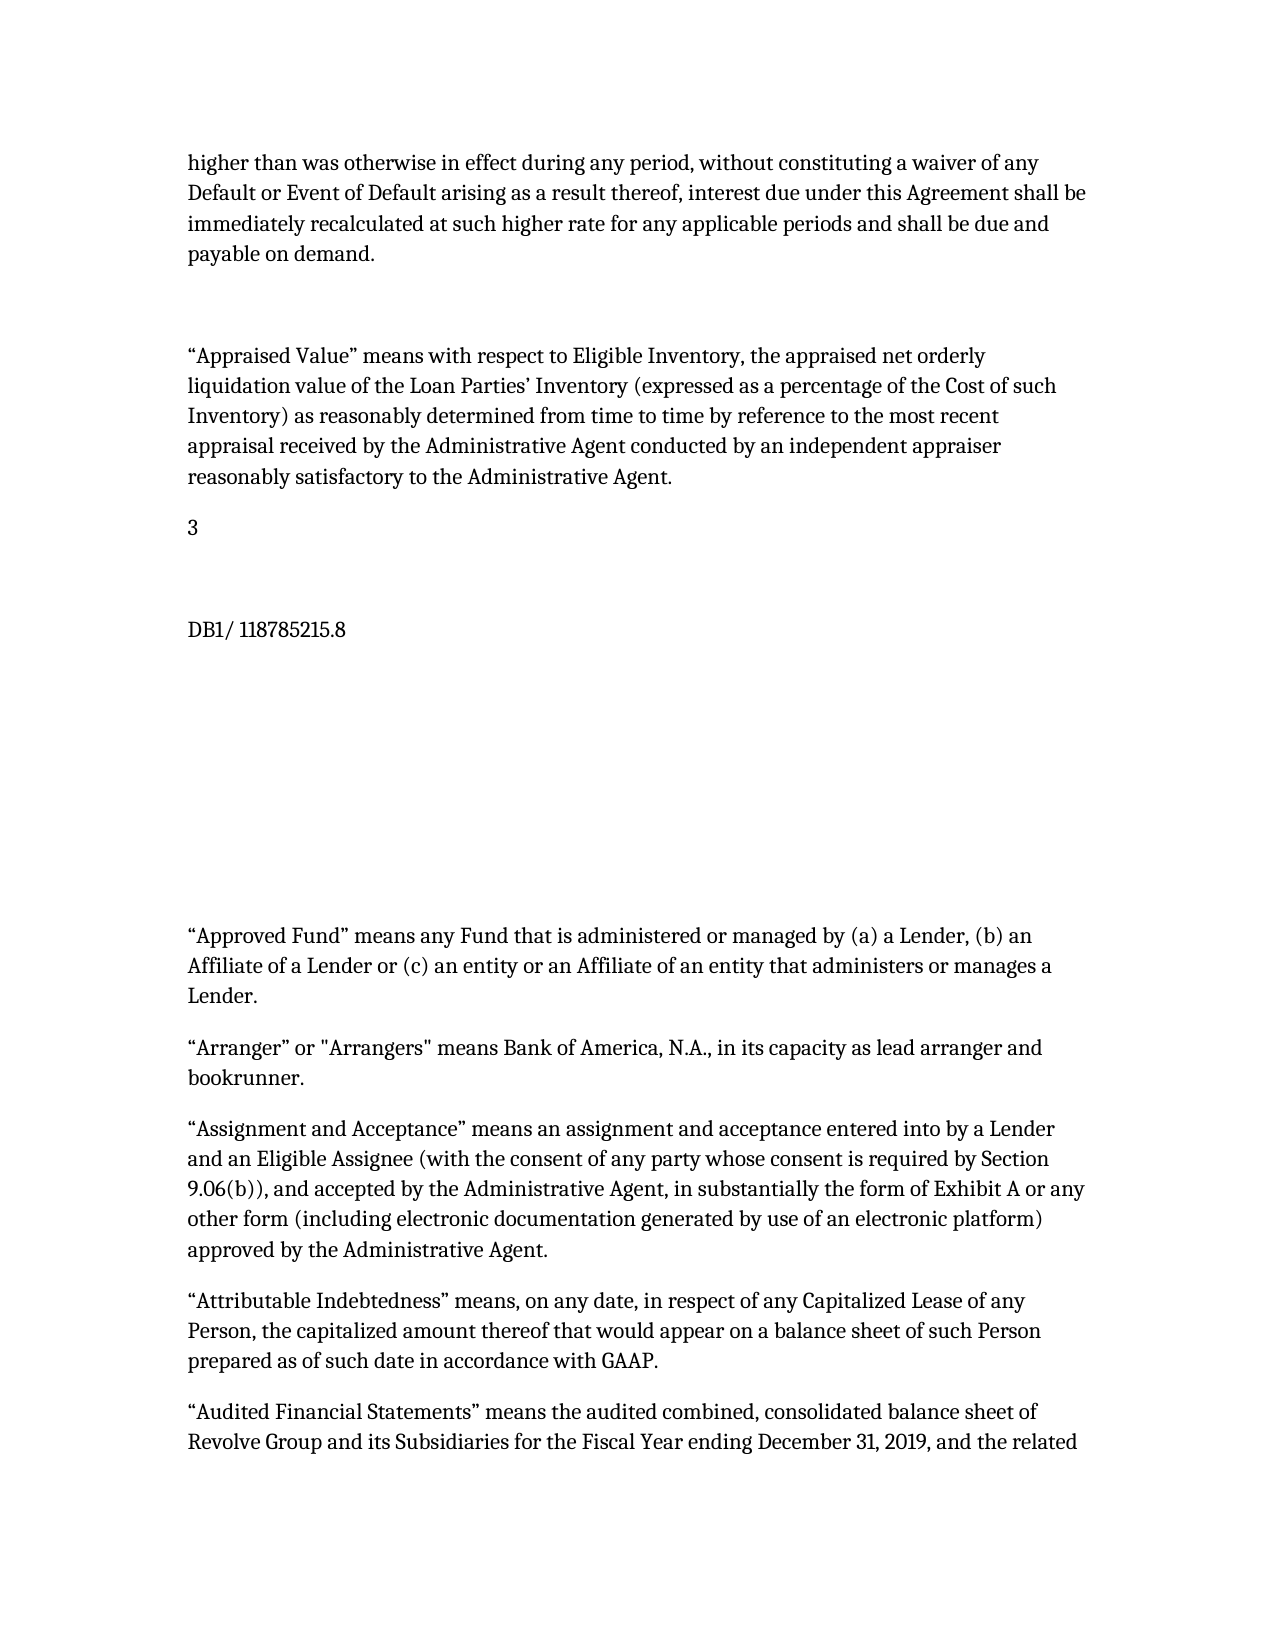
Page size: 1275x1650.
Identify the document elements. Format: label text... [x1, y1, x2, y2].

text “Arranger” or "Arrangers" means Bank of America, N.A., in its capacity as lead arranger and bookrunner. [187, 1034, 1087, 1091]
text “Appraised Value” means with respect to Eligible Inventory, the appraised net orderly liquidation value of the Loan Parties’ Inventory (expressed as a percentage of the Cost of such Inventory) as reasonably determined from time to time by reference to the most recent appraisal received by the Administrative Agent conducted by an independent appraiser reasonably satisfactory to the Administrative Agent. [187, 343, 1087, 490]
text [187, 150, 1087, 267]
text “Attributable Indebtedness” means, on any date, in respect of any Capitalized Lease of any Person, the capitalized amount thereof that would appear on a balance sheet of such Person prepared as of such date in accordance with GAAP. [187, 1287, 1087, 1374]
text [187, 1399, 1087, 1456]
text “Approved Fund” means any Fund that is administered or managed by (a) a Lender, (b) an Affiliate of a Lender or (c) an entity or an Affiliate of an entity that administers or manages a Lender. [187, 923, 1087, 1010]
text “Assignment and Acceptance” means an assignment and acceptance entered into by a Lender and an Eligible Assignee (with the consent of any party whose consent is required by Section 9.06(b)), and accepted by the Administrative Agent, in substantially the form of Exhibit A or any other form (including electronic documentation generated by use of an electronic platform) approved by the Administrative Agent. [187, 1116, 1087, 1263]
text DB1/ 118785215.8 [187, 617, 1087, 643]
text 3 [187, 514, 1087, 541]
